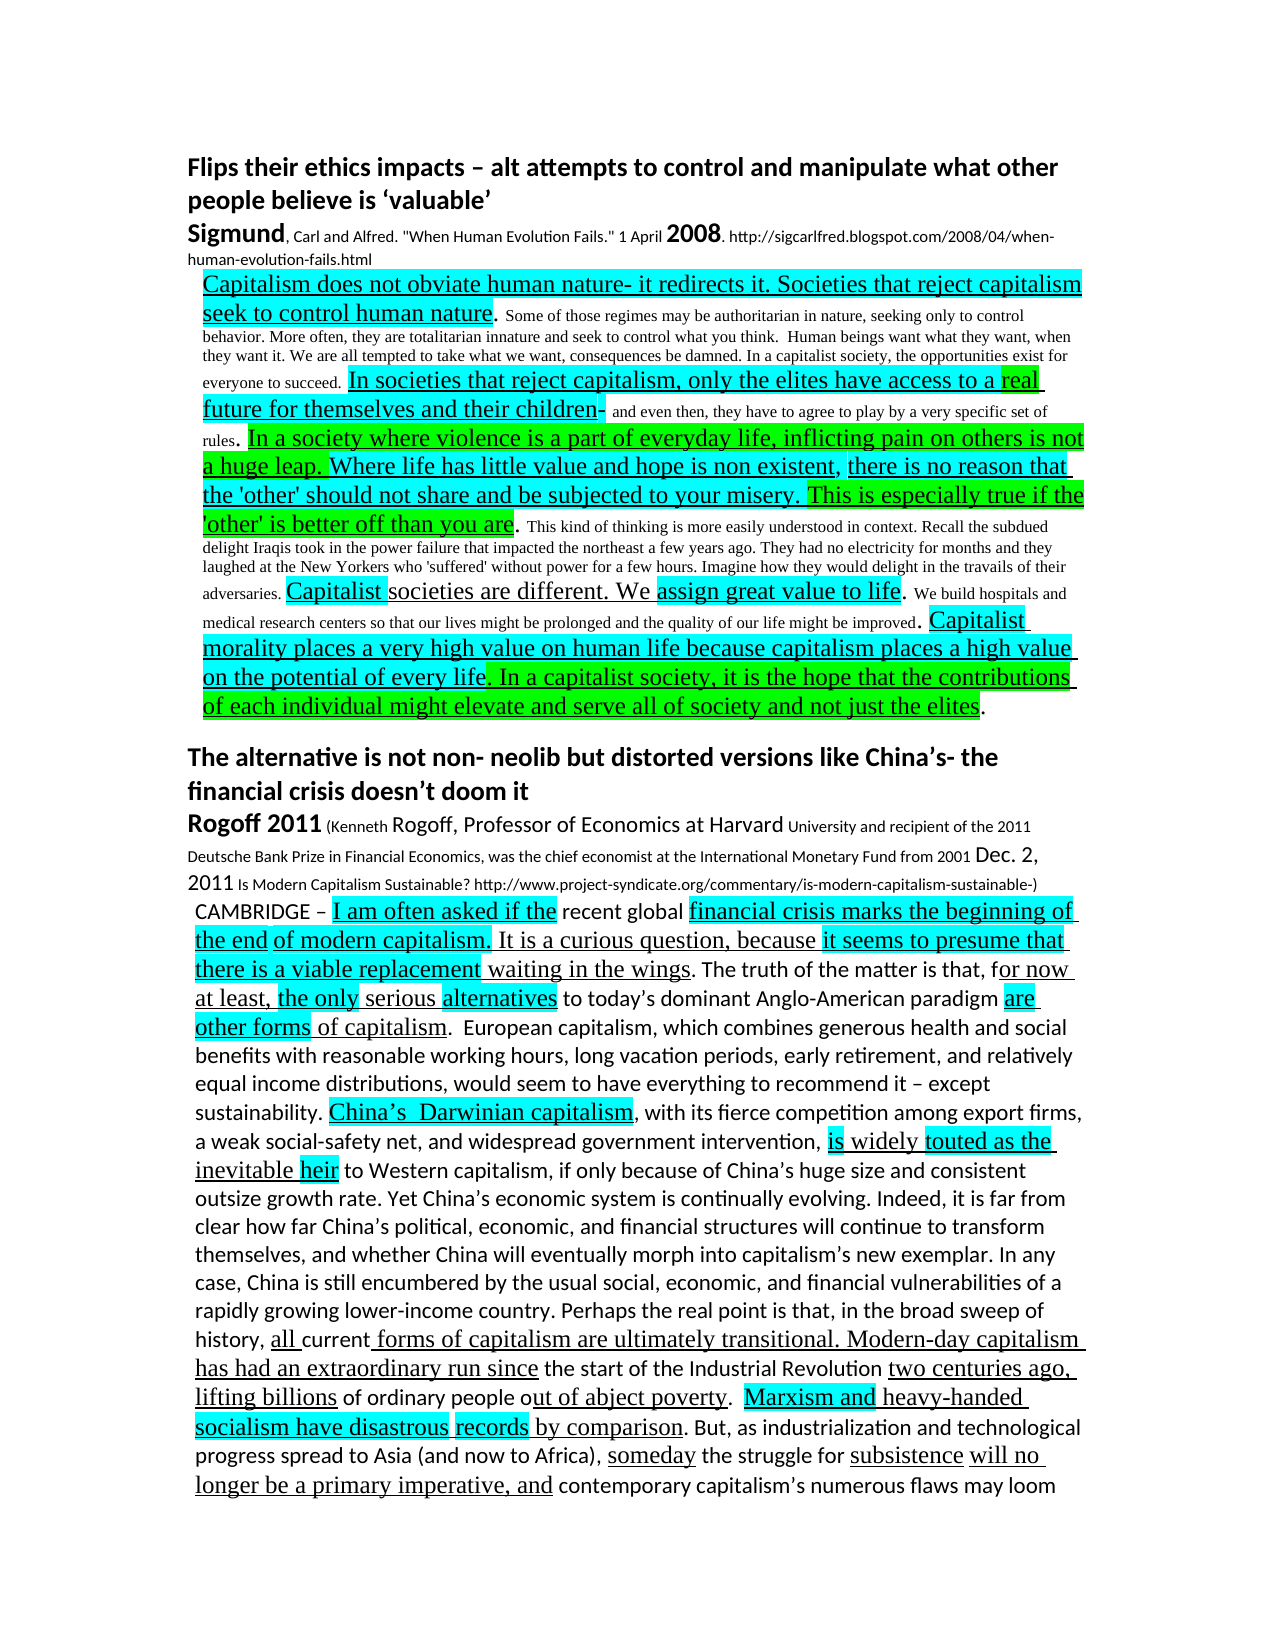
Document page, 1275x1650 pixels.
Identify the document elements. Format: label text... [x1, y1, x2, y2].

subtitle Flips their ethics impacts – alt attempts to control and manipulate what other people believe is ‘valuable’ [187, 150, 1087, 216]
text Capitalism does not obviate human nature- it redirects it. Societies that reject capitalism seek to control human nature. Some of those regimes may be authoritarian in nature, seeking only to control behavior. More often, they are totalitarian innature and seek to control what you think. Human beings want what they want, when they want it. We are all tempted to take what we want, consequences be damned. In a capitalist society, the opportunities exist for everyone to succeed. In societies that reject capitalism, only the elites have access to a real future for themselves and their children- and even then, they have to agree to play by a very specific set of rules. In a society where violence is a part of everyday life, inflicting pain on others is not a huge leap. Where life has little value and hope is non existent, there is no reason that the 'other' should not share and be subjected to your misery. This is especially true if the 'other' is better off than you are. This kind of thinking is more easily understood in context. Recall the subdued delight Iraqis took in the power failure that impacted the northeast a few years ago. They had no electricity for months and they laughed at the New Yorkers who 'suffered' without power for a few hours. Imagine how they would delight in the travails of their adversaries. Capitalist societies are different. We assign great value to life. We build hospitals and medical research centers so that our lives might be prolonged and the quality of our life might be improved. Capitalist morality places a very high value on human life because capitalism places a high value on the potential of every life. In a capitalist society, it is the hope that the contributions of each individual might elevate and serve all of society and not just the elites. [202, 269, 1087, 720]
text Rogoff 2011 (Kenneth Rogoff, Professor of Economics at Harvard University and recipient of the 2011 Deutsche Bank Prize in Financial Economics, was the chief economist at the International Monetary Fund from 2001 Dec. 2, 2011 Is Modern Capitalism Sustainable? http://www.project-syndicate.org/commentary/is-modern-capitalism-sustainable-) [187, 807, 1087, 896]
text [195, 896, 1087, 1499]
subtitle The alternative is not non- neolib but distorted versions like China’s- the financial crisis doesn’t doom it [187, 741, 1087, 807]
text Sigmund, Carl and Alfred. "When Human Evolution Fails." 1 April 2008. http://sigcarlfred.blogspot.com/2008/04/when-human-evolution-fails.html [187, 216, 1087, 269]
